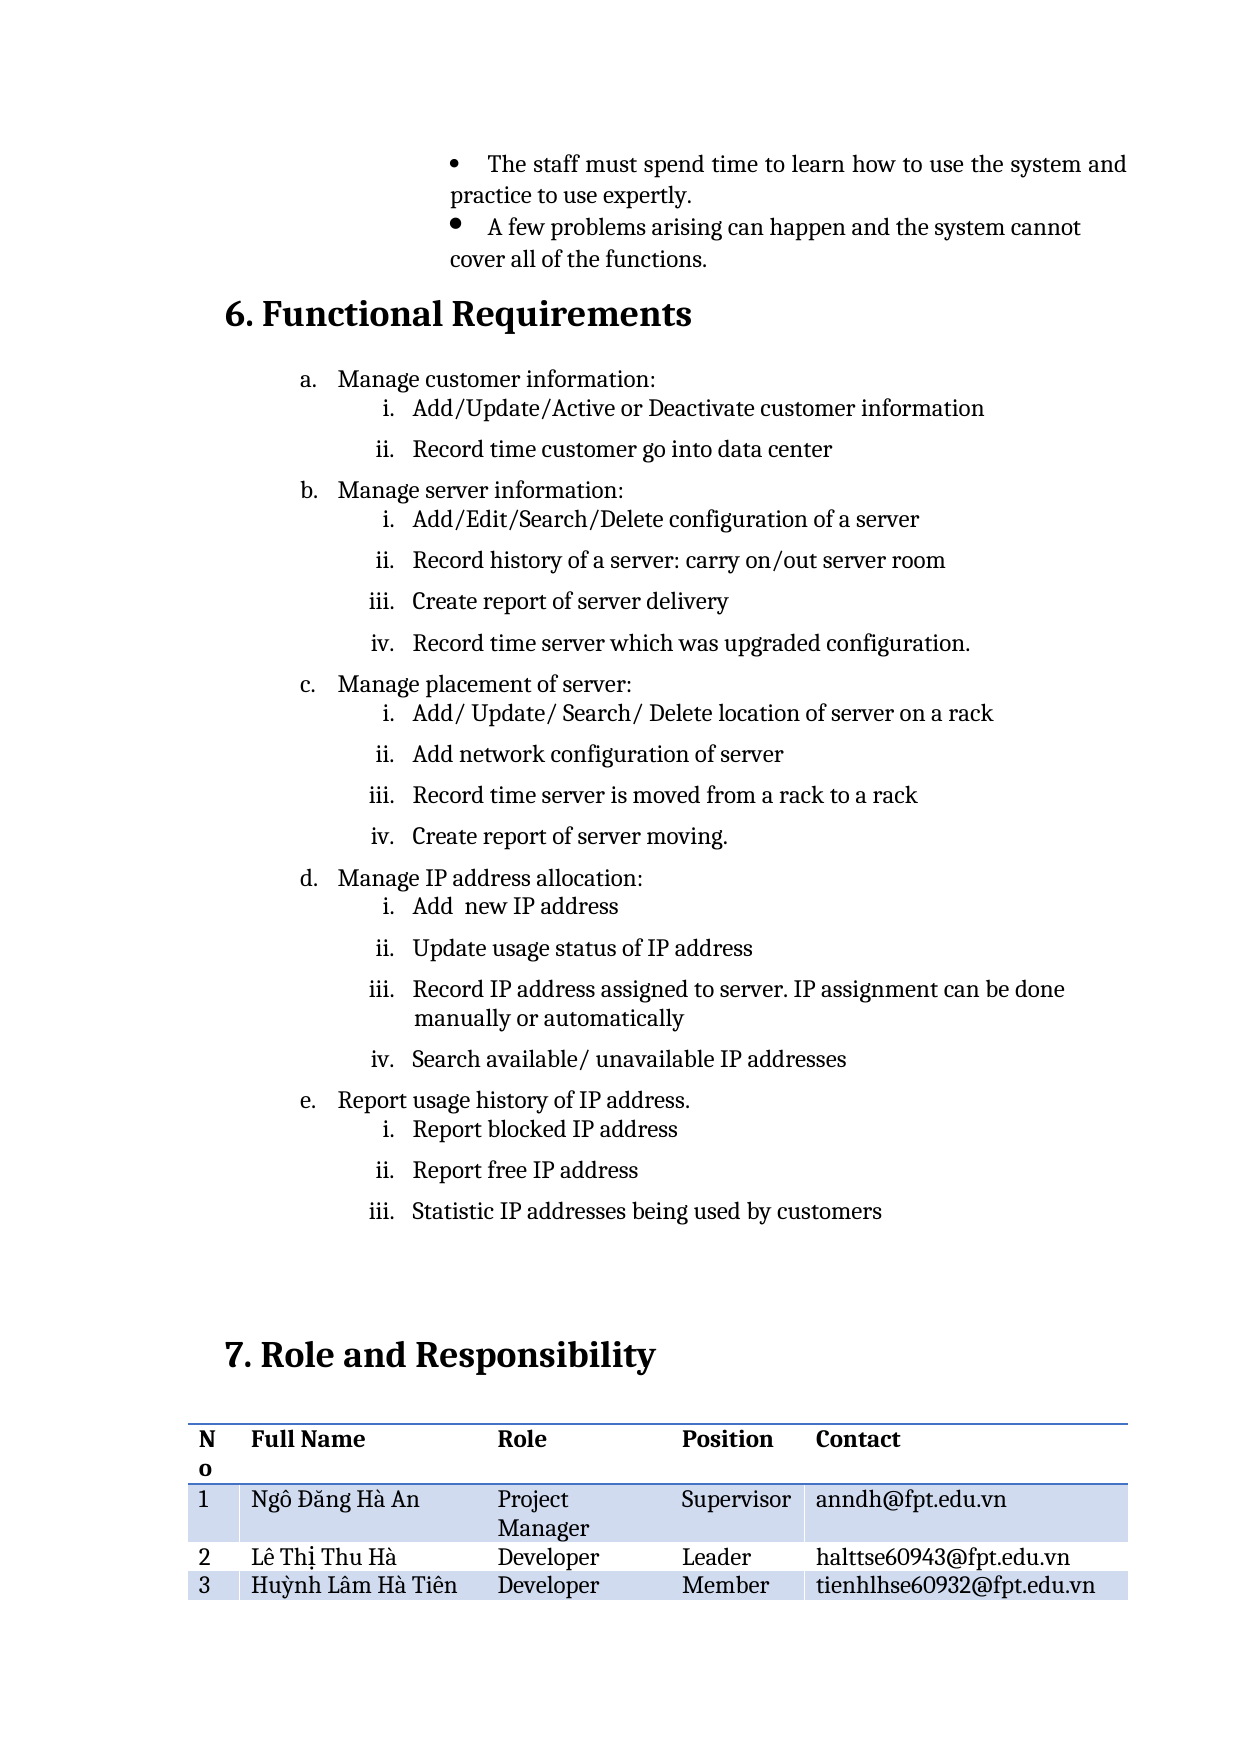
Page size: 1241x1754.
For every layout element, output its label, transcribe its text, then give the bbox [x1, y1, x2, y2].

table_cell Developer [486, 1543, 671, 1571]
list Manage placement of server: [300, 670, 1128, 698]
subtitle 7. Role and Responsibility [187, 1334, 1128, 1377]
table_cell anndh@fpt.edu.vn [805, 1485, 1128, 1542]
table_cell Leader [671, 1543, 804, 1571]
list Record history of a server: carry on/out server room [394, 546, 1128, 575]
table_cell Ngô Đăng Hà An [240, 1485, 486, 1542]
table_cell tienhlhse60932@fpt.edu.vn [805, 1571, 1128, 1600]
list Create report of server moving. [394, 822, 1128, 851]
table_cell 3 [188, 1571, 239, 1600]
list Add network configuration of server [394, 740, 1128, 768]
table_cell Lê Thị Thu Hà [240, 1543, 486, 1571]
table_header Position [671, 1425, 804, 1483]
list Create report of server delivery [394, 587, 1128, 616]
list Record time customer go into data center [394, 435, 1128, 463]
table_header No [188, 1425, 239, 1483]
list The staff must spend time to learn how to use the system and practice to use expertly. [450, 150, 1128, 210]
list Manage server information: [300, 476, 1128, 505]
list Statistic IP addresses being used by customers [394, 1197, 1128, 1226]
table_cell Huỳnh Lâm Hà Tiên [240, 1571, 486, 1600]
list Manage IP address allocation: [300, 863, 1128, 892]
list Record time server which was upgraded configuration. [394, 628, 1128, 657]
list Record IP address assigned to server. IP assignment can be done manually or automatically [394, 975, 1128, 1032]
table_cell 1 [188, 1485, 239, 1542]
table_cell 2 [188, 1543, 239, 1571]
table_header Contact [805, 1425, 1128, 1483]
list Report free IP address [394, 1156, 1128, 1185]
list Report blocked IP address [394, 1115, 1128, 1143]
list Add/ Update/ Search/ Delete location of server on a rack [394, 698, 1128, 727]
list A few problems arising can happen and the system cannot cover all of the functions. [450, 212, 1128, 273]
list Update usage status of IP address [394, 933, 1128, 962]
list Manage customer information: [300, 365, 1128, 393]
list Add/Update/Active or Deactivate customer information [394, 393, 1128, 422]
table_cell Supervisor [671, 1485, 804, 1542]
list Record time server is moved from a rack to a rack [394, 781, 1128, 810]
table_cell Developer [486, 1571, 671, 1600]
table_cell Member [671, 1571, 804, 1600]
table_header Role [486, 1425, 671, 1483]
list Add/Edit/Search/Delete configuration of a server [394, 505, 1128, 533]
table_cell halttse60943@fpt.edu.vn [805, 1543, 1128, 1571]
table_header Full Name [240, 1425, 486, 1483]
list Add new IP address [394, 892, 1128, 921]
list Report usage history of IP address. [300, 1086, 1128, 1115]
subtitle 6. Functional Requirements [187, 292, 1128, 336]
list Search available/ unavailable IP addresses [394, 1045, 1128, 1073]
table_cell Project Manager [486, 1485, 671, 1542]
